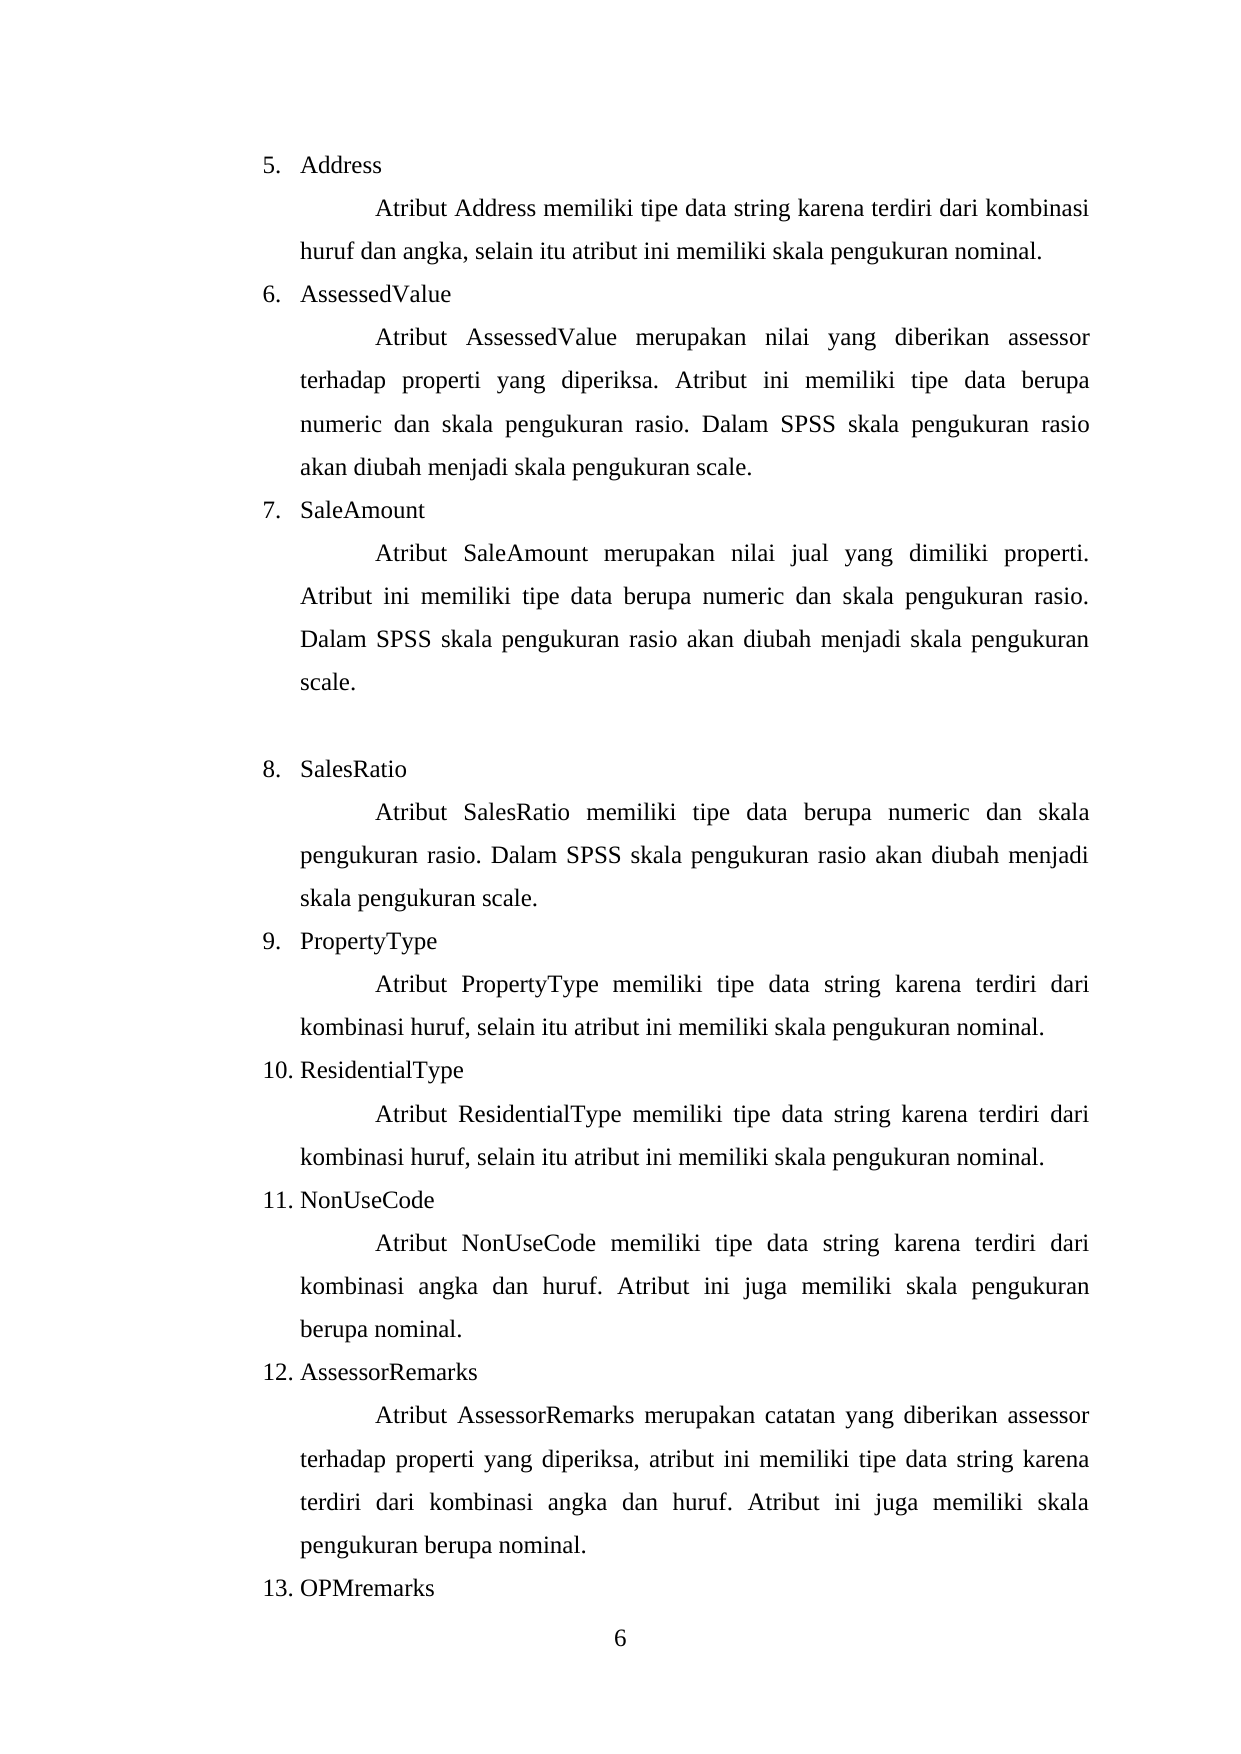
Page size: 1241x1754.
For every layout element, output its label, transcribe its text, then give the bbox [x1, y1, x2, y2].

list Atribut AssessorRemarks merupakan catatan yang diberikan assessor terhadap properti yang diperiksa, atribut ini memiliki tipe data string karena terdiri dari kombinasi angka dan huruf. Atribut ini juga memiliki skala pengukuran berupa nominal. [300, 1401, 1090, 1559]
list Atribut Address memiliki tipe data string karena terdiri dari kombinasi huruf dan angka, selain itu atribut ini memiliki skala pengukuran nominal. [300, 193, 1090, 265]
list SalesRatio [262, 754, 1090, 782]
list PropertyType [262, 926, 1090, 955]
list AssessorRemarks [262, 1357, 1090, 1386]
list Atribut SaleAmount merupakan nilai jual yang dimiliki properti. Atribut ini memiliki tipe data berupa numeric dan skala pengukuran rasio. Dalam SPSS skala pengukuran rasio akan diubah menjadi skala pengukuran scale. [300, 538, 1090, 696]
list SaleAmount [262, 495, 1090, 524]
list Atribut NonUseCode memiliki tipe data string karena terdiri dari kombinasi angka dan huruf. Atribut ini juga memiliki skala pengukuran berupa nominal. [300, 1228, 1090, 1343]
list OPMremarks [262, 1573, 1090, 1602]
list Atribut PropertyType memiliki tipe data string karena terdiri dari kombinasi huruf, selain itu atribut ini memiliki skala pengukuran nominal. [300, 969, 1090, 1041]
list NonUseCode [262, 1185, 1090, 1214]
list ResidentialType [262, 1056, 1090, 1084]
list AssessedValue [262, 279, 1090, 308]
list Atribut ResidentialType memiliki tipe data string karena terdiri dari kombinasi huruf, selain itu atribut ini memiliki skala pengukuran nominal. [300, 1099, 1090, 1171]
list Atribut SalesRatio memiliki tipe data berupa numeric dan skala pengukuran rasio. Dalam SPSS skala pengukuran rasio akan diubah menjadi skala pengukuran scale. [300, 797, 1090, 912]
list Atribut AssessedValue merupakan nilai yang diberikan assessor terhadap properti yang diperiksa. Atribut ini memiliki tipe data berupa numeric dan skala pengukuran rasio. Dalam SPSS skala pengukuran rasio akan diubah menjadi skala pengukuran scale. [300, 322, 1090, 481]
list Address [262, 150, 1090, 179]
